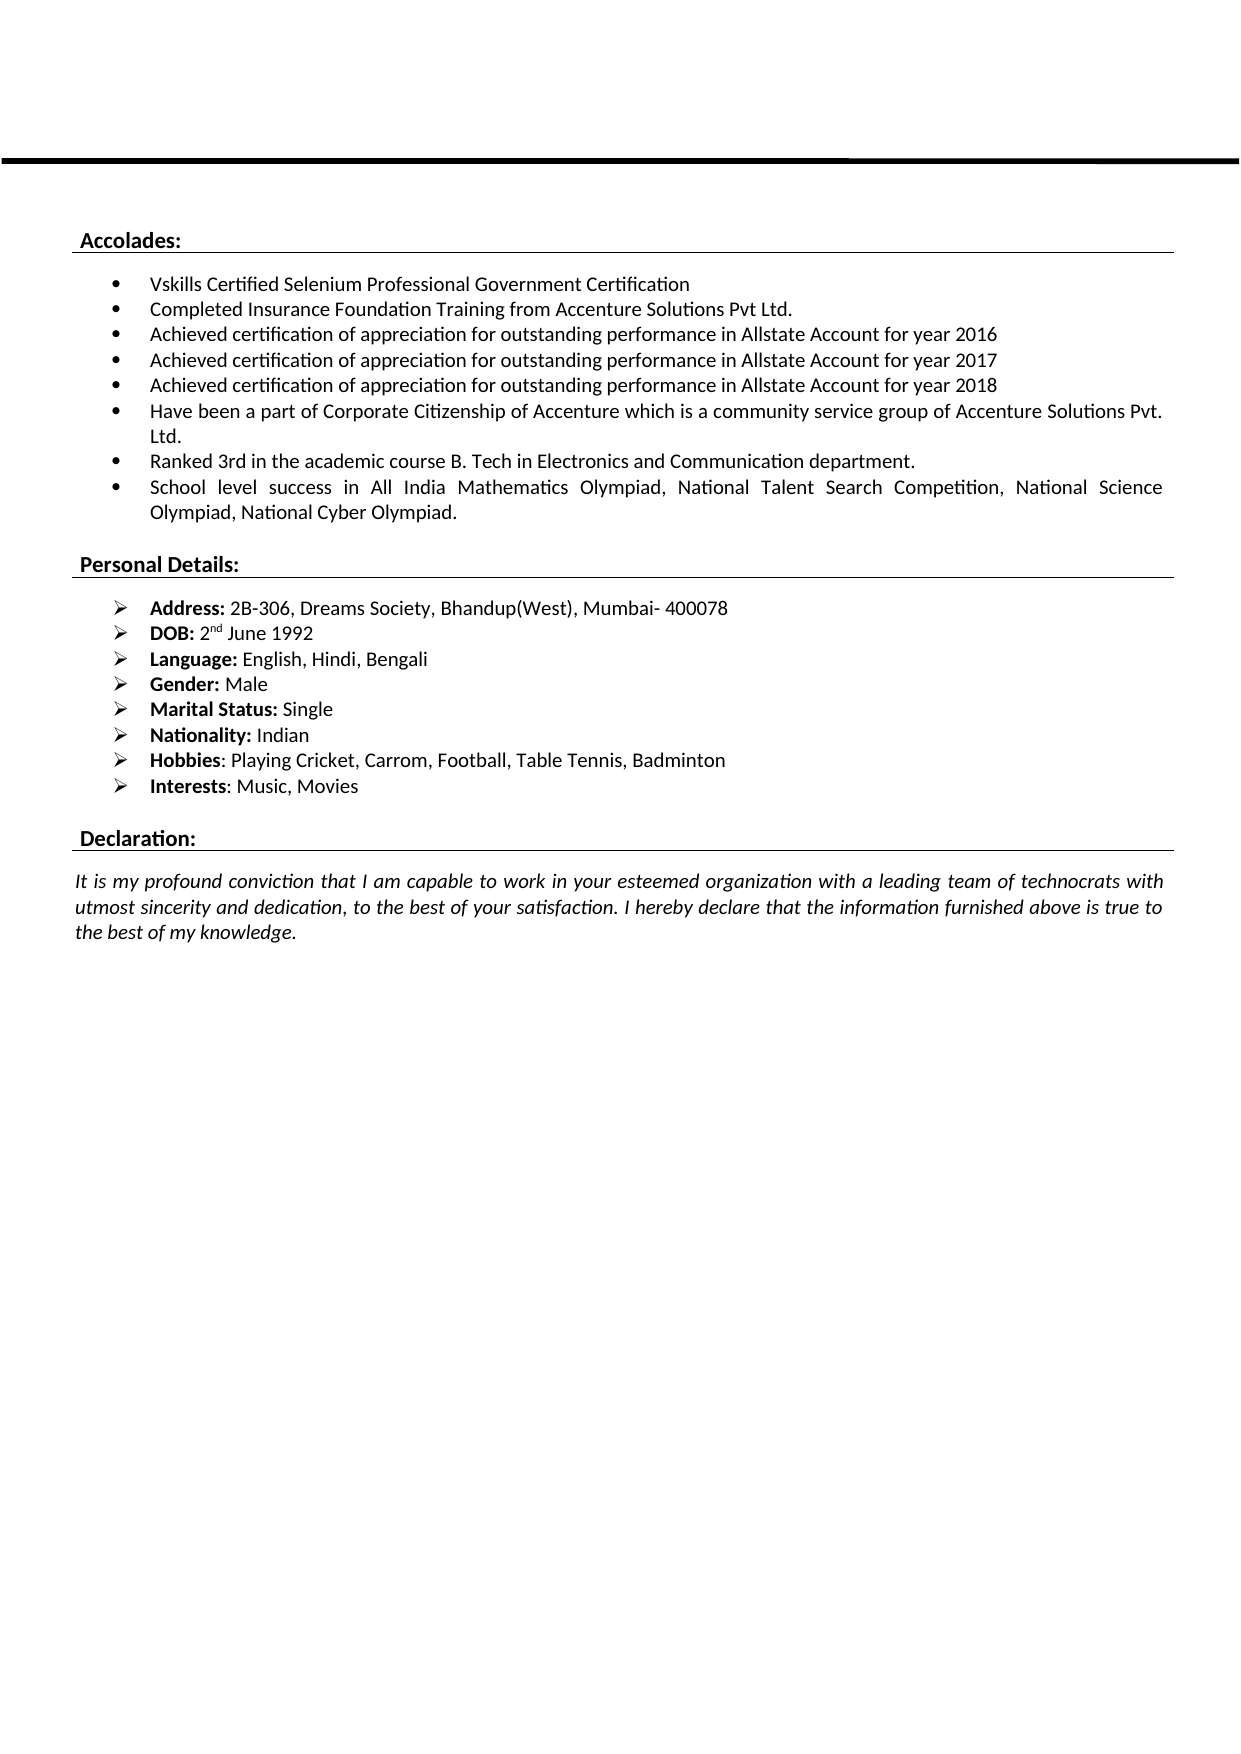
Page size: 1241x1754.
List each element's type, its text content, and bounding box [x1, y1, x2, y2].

list Achieved certification of appreciation for outstanding performance in Allstate Account for year 2018 [112, 372, 1165, 398]
list Ranked 3rd in the academic course B. Tech in Electronics and Communication department. [112, 449, 1165, 474]
list Address: 2B-306, Dreams Society, Bhandup(West), Mumbai- 400078 [112, 595, 1165, 620]
text Declaration: [75, 824, 1165, 850]
list Have been a part of Corporate Citizenship of Accenture which is a community service group of Accenture Solutions Pvt. Ltd. [112, 398, 1165, 449]
list Marital Status: Single [112, 697, 1165, 722]
list Completed Insurance Foundation Training from Accenture Solutions Pvt Ltd. [112, 296, 1165, 322]
list Hobbies: Playing Cricket, Carrom, Football, Table Tennis, Badminton [112, 747, 1165, 773]
list Nationality: Indian [112, 722, 1165, 747]
text It is my profound conviction that I am capable to work in your esteemed organization with a leading team of technocrats with utmost sincerity and dedication, to the best of your satisfaction. I hereby declare that the information furnished above is true to the best of my knowledge. [75, 868, 1165, 945]
text Accolades: [75, 226, 1165, 252]
list Language: English, Hindi, Bengali [112, 646, 1165, 671]
text Personal Details: [75, 550, 1165, 577]
list Achieved certification of appreciation for outstanding performance in Allstate Account for year 2017 [112, 347, 1165, 372]
list School level success in All India Mathematics Olympiad, National Talent Search Competition, National Science Olympiad, National Cyber Olympiad. [112, 474, 1165, 525]
list Vskills Certified Selenium Professional Government Certification [112, 271, 1165, 296]
list Interests: Music, Movies [112, 773, 1165, 798]
list Achieved certification of appreciation for outstanding performance in Allstate Account for year 2016 [112, 322, 1165, 347]
list Gender: Male [112, 671, 1165, 697]
list DOB: 2nd June 1992 [112, 620, 1165, 646]
